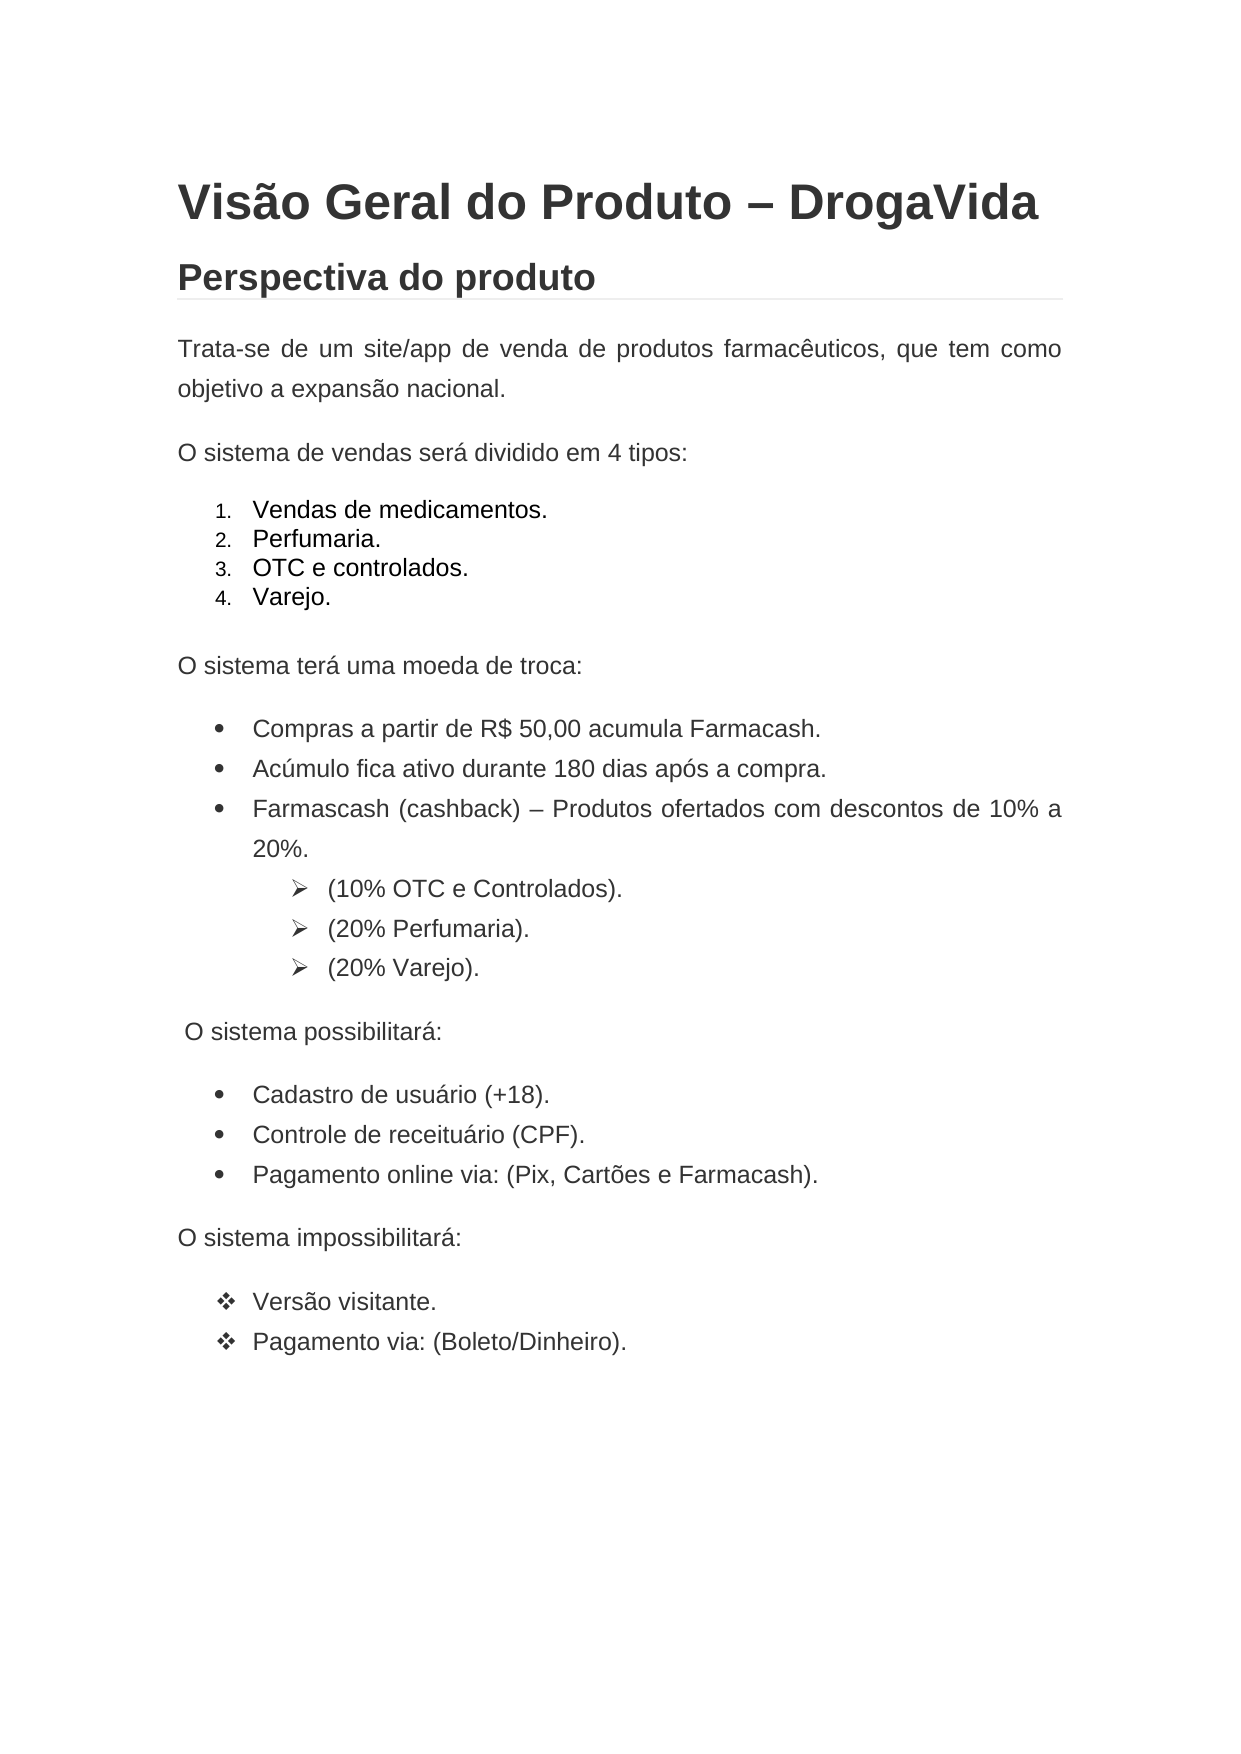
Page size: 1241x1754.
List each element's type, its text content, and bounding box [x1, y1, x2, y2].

list Pagamento via: (Boleto/Dinheiro). [215, 1315, 1063, 1355]
list Perfumaria. [215, 524, 1063, 553]
list Vendas de medicamentos. [215, 496, 1063, 524]
text O sistema terá uma moeda de troca: [177, 640, 1063, 679]
text O sistema de vendas será dividido em 4 tipos: [177, 426, 1063, 466]
list Varejo. [215, 582, 1063, 611]
list Versão visitante. [215, 1276, 1063, 1315]
list (20% Varejo). [290, 942, 1063, 982]
list OTC e controlados. [215, 553, 1063, 582]
list Cadastro de usuário (+18). [215, 1069, 1063, 1109]
text Visão Geral do Produto – DrogaVida [177, 173, 1063, 230]
list Compras a partir de R$ 50,00 acumula Farmacash. [215, 703, 1063, 743]
text Perspectiva do produto [177, 255, 1063, 298]
list Acúmulo fica ativo durante 180 dias após a compra. [215, 743, 1063, 783]
list (20% Perfumaria). [290, 902, 1063, 942]
list Farmascash (cashback) – Produtos ofertados com descontos de 10% a 20%. [215, 783, 1063, 863]
list Controle de receituário (CPF). [215, 1109, 1063, 1149]
list (10% OTC e Controlados). [290, 863, 1063, 902]
text O sistema impossibilitará: [177, 1212, 1063, 1252]
text O sistema possibilitará: [177, 1006, 1063, 1046]
list Pagamento online via: (Pix, Cartões e Farmacash). [215, 1149, 1063, 1189]
text Trata-se de um site/app de venda de produtos farmacêuticos, que tem como objetivo a expansão nacional. [177, 323, 1063, 403]
